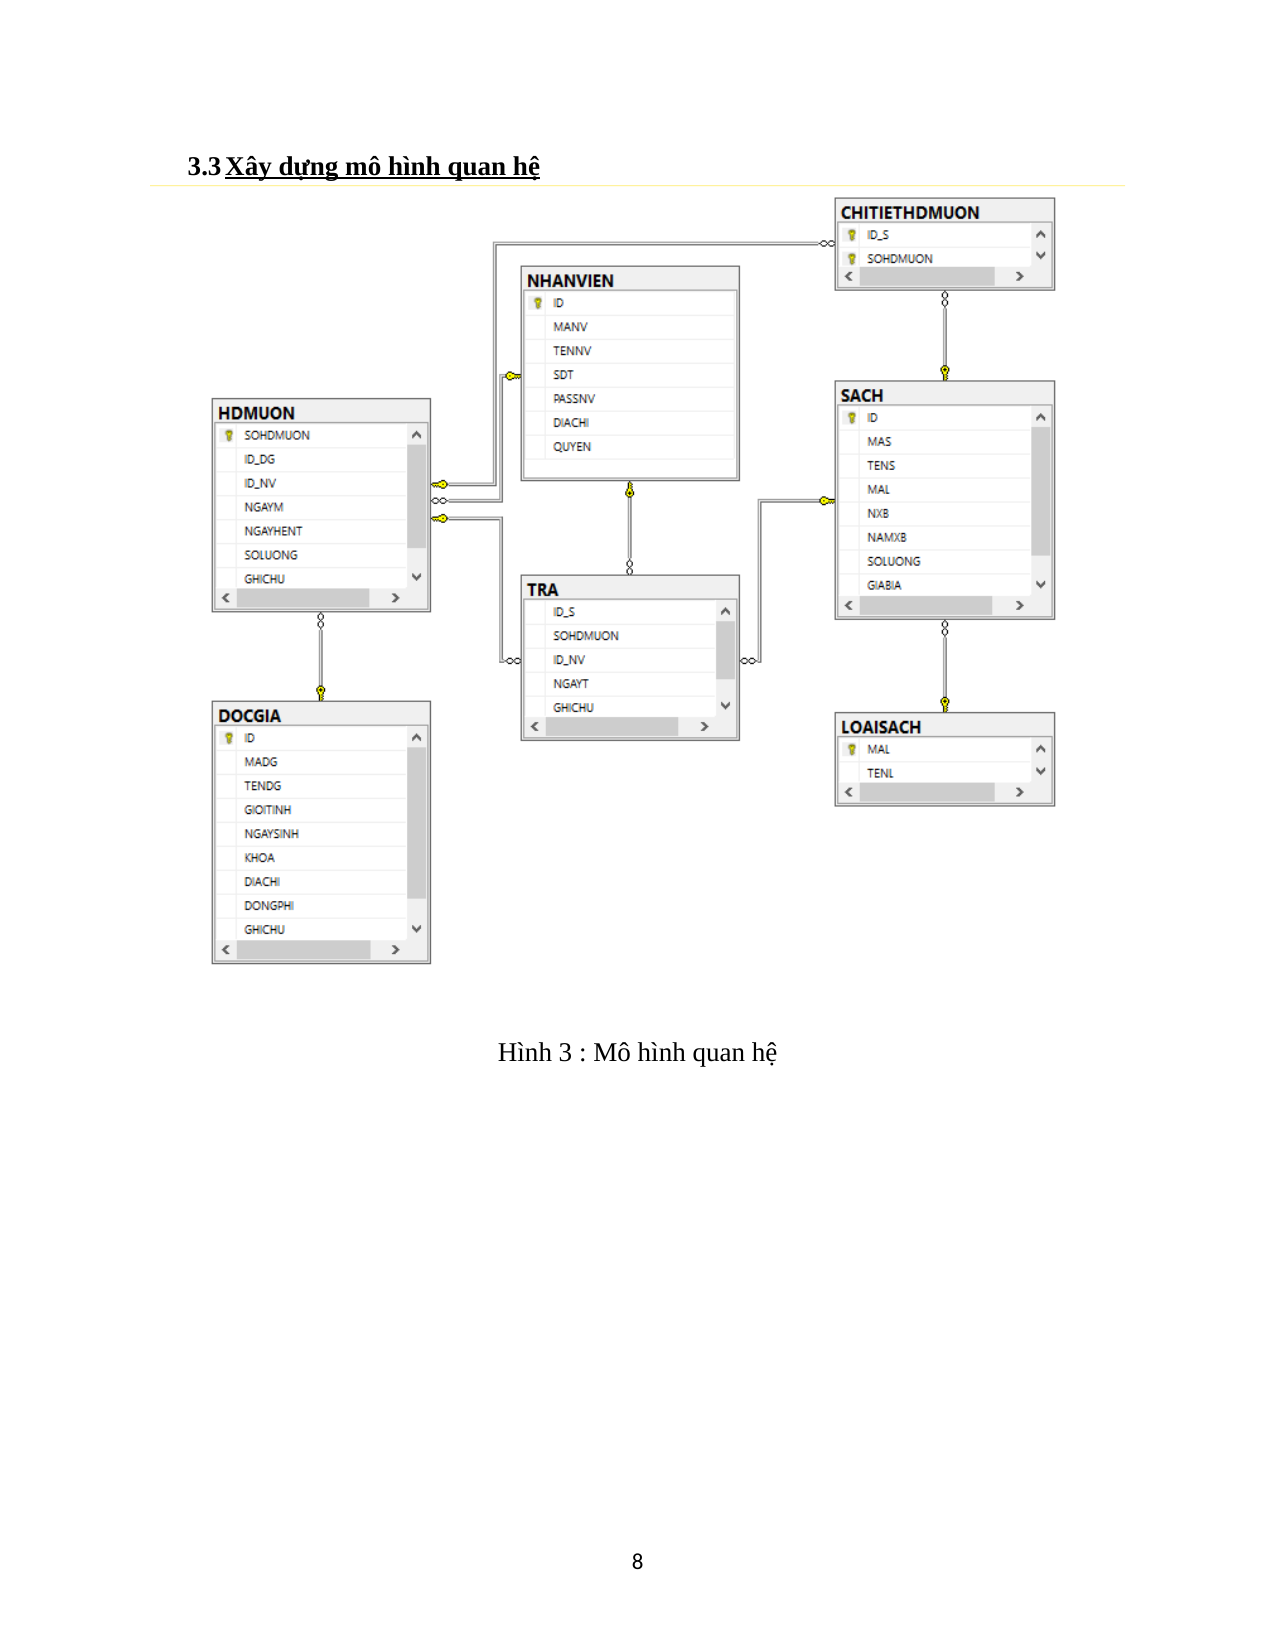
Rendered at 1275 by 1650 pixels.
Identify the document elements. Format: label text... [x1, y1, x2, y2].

text Hình 3 : Mô hình quan hệ [150, 1036, 1125, 1067]
picture [150, 185, 1125, 1011]
subtitle Xây dựng mô hình quan hệ [187, 150, 1125, 181]
